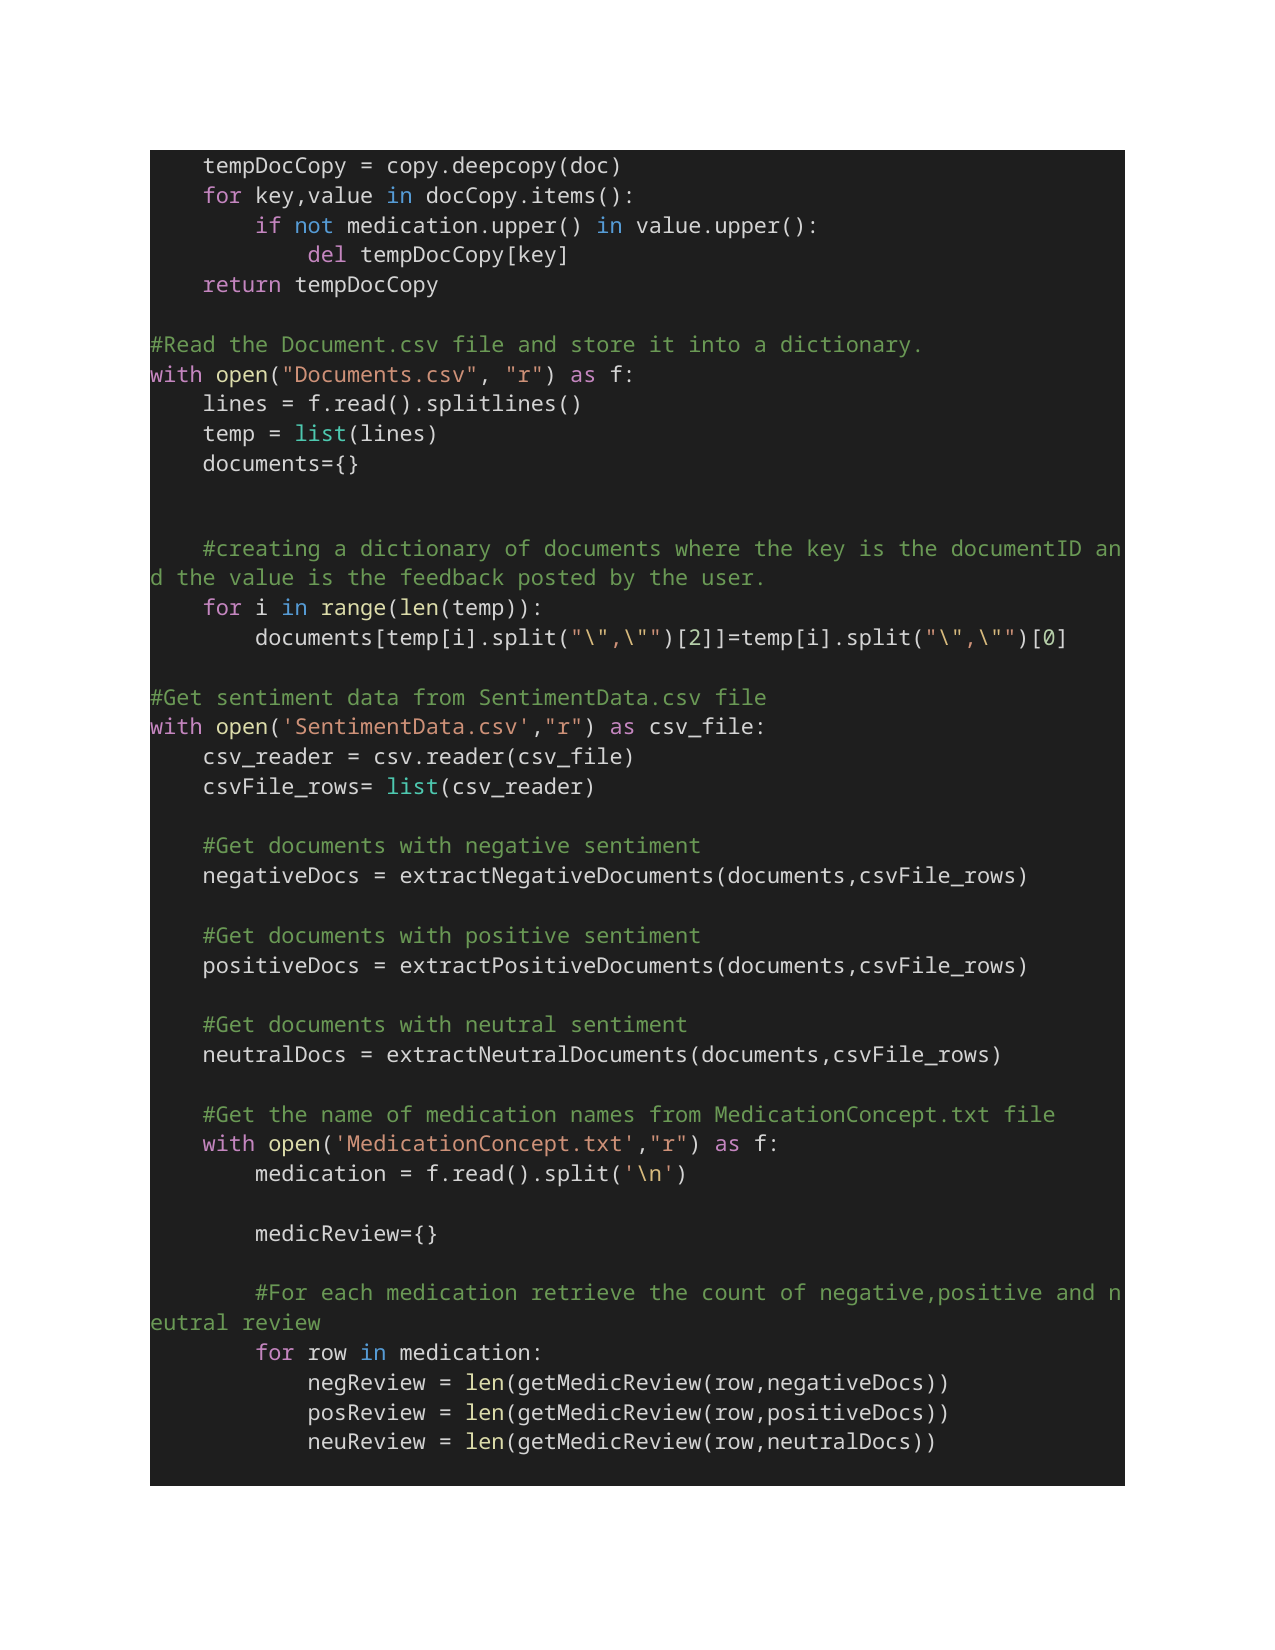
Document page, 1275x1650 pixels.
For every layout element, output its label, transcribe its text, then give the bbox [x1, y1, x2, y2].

text csv_reader = csv.reader(csv_file) [150, 741, 1125, 771]
text documents={} [150, 448, 1125, 478]
text #creating a dictionary of documents where the key is the documentID and the value is the feedback posted by the user. [150, 532, 1125, 592]
text #Get documents with neutral sentiment [150, 1009, 1125, 1039]
text if not medication.upper() in value.upper(): [150, 209, 1125, 239]
text #For each medication retrieve the count of negative,positive and neutral review [150, 1277, 1125, 1337]
text posReview = len(getMedicReview(row,positiveDocs)) [150, 1396, 1125, 1426]
text documents[temp[i].split("\",\"")[2]]=temp[i].split("\",\"")[0] [150, 622, 1125, 652]
text with open('MedicationConcept.txt',"r") as f: [150, 1128, 1125, 1158]
text for key,value in docCopy.items(): [150, 180, 1125, 209]
text tempDocCopy = copy.deepcopy(doc) [150, 150, 1125, 180]
text del tempDocCopy[key] [150, 239, 1125, 269]
text with open("Documents.csv", "r") as f: [150, 358, 1125, 388]
text neuReview = len(getMedicReview(row,neutralDocs)) [150, 1426, 1125, 1456]
text for row in medication: [150, 1337, 1125, 1367]
text medication = f.read().split('\n') [150, 1158, 1125, 1188]
text positiveDocs = extractPositiveDocuments(documents,csvFile_rows) [150, 949, 1125, 979]
text negReview = len(getMedicReview(row,negativeDocs)) [150, 1367, 1125, 1396]
text negativeDocs = extractNegativeDocuments(documents,csvFile_rows) [150, 860, 1125, 890]
text #Get documents with negative sentiment [150, 830, 1125, 860]
text temp = list(lines) [150, 418, 1125, 448]
text #Get sentiment data from SentimentData.csv file [150, 681, 1125, 711]
text return tempDocCopy [150, 269, 1125, 299]
text csvFile_rows= list(csv_reader) [150, 771, 1125, 801]
text with open('SentimentData.csv',"r") as csv_file: [150, 711, 1125, 741]
text medicReview={} [150, 1218, 1125, 1247]
text neutralDocs = extractNeutralDocuments(documents,csvFile_rows) [150, 1039, 1125, 1069]
text #Read the Document.csv file and store it into a dictionary. [150, 329, 1125, 358]
text #Get documents with positive sentiment [150, 920, 1125, 949]
text for i in range(len(temp)): [150, 592, 1125, 622]
text lines = f.read().splitlines() [150, 388, 1125, 418]
text #Get the name of medication names from MedicationConcept.txt file [150, 1098, 1125, 1128]
